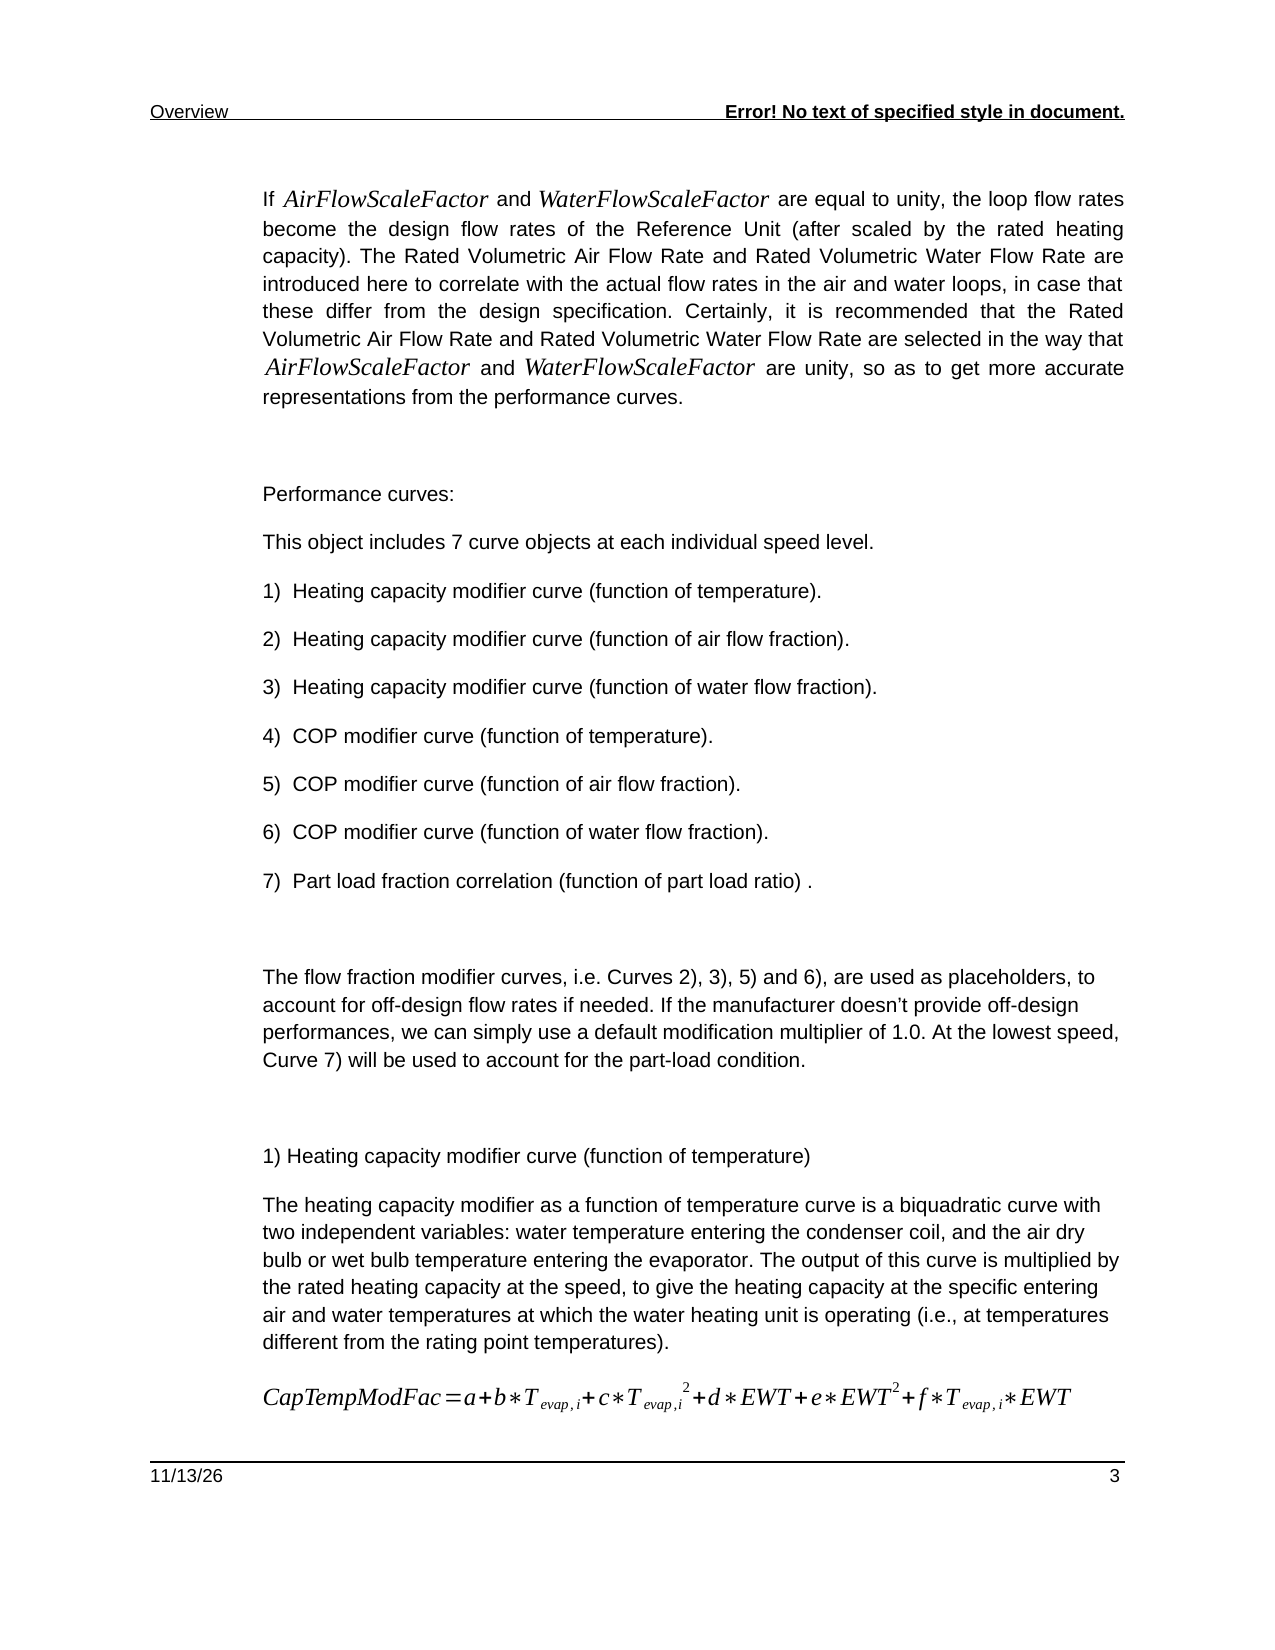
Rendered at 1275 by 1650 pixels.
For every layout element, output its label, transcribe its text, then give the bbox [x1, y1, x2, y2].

text The flow fraction modifier curves, i.e. Curves 2), 3), 5) and 6), are used as placeholders, to account for off-design flow rates if needed. If the manufacturer doesn’t provide off-design performances, we can simply use a default modification multiplier of 1.0. At the lowest speed, Curve 7) will be used to account for the part-load condition. [262, 965, 1125, 1072]
text 7) Part load fraction correlation (function of part load ratio) . [262, 868, 1125, 892]
text 1) Heating capacity modifier curve (function of temperature). [262, 578, 1125, 602]
text 4) COP modifier curve (function of temperature). [262, 723, 1125, 747]
text 3) Heating capacity modifier curve (function of water flow fraction). [262, 675, 1125, 699]
text This object includes 7 curve objects at each individual speed level. [262, 530, 1125, 554]
text 1) Heating capacity modifier curve (function of temperature) [262, 1144, 1125, 1168]
text If and are equal to unity, the loop flow rates become the design flow rates of the Reference Unit (after scaled by the rated heating capacity). The Rated Volumetric Air Flow Rate and Rated Volumetric Water Flow Rate are introduced here to correlate with the actual flow rates in the air and water loops, in case that these differ from the design specification. Certainly, it is recommended that the Rated Volumetric Air Flow Rate and Rated Volumetric Water Flow Rate are selected in the way that and are unity, so as to get more accurate representations from the performance curves. [262, 185, 1125, 409]
text 6) COP modifier curve (function of water flow fraction). [262, 820, 1125, 844]
text 5) COP modifier curve (function of air flow fraction). [262, 772, 1125, 796]
text 2) Heating capacity modifier curve (function of air flow fraction). [262, 627, 1125, 651]
text Performance curves: [262, 482, 1125, 506]
text The heating capacity modifier as a function of temperature curve is a biquadratic curve with two independent variables: water temperature entering the condenser coil, and the air dry bulb or wet bulb temperature entering the evaporator. The output of this curve is multiplied by the rated heating capacity at the speed, to give the heating capacity at the specific entering air and water temperatures at which the water heating unit is operating (i.e., at temperatures different from the rating point temperatures). [262, 1193, 1125, 1354]
